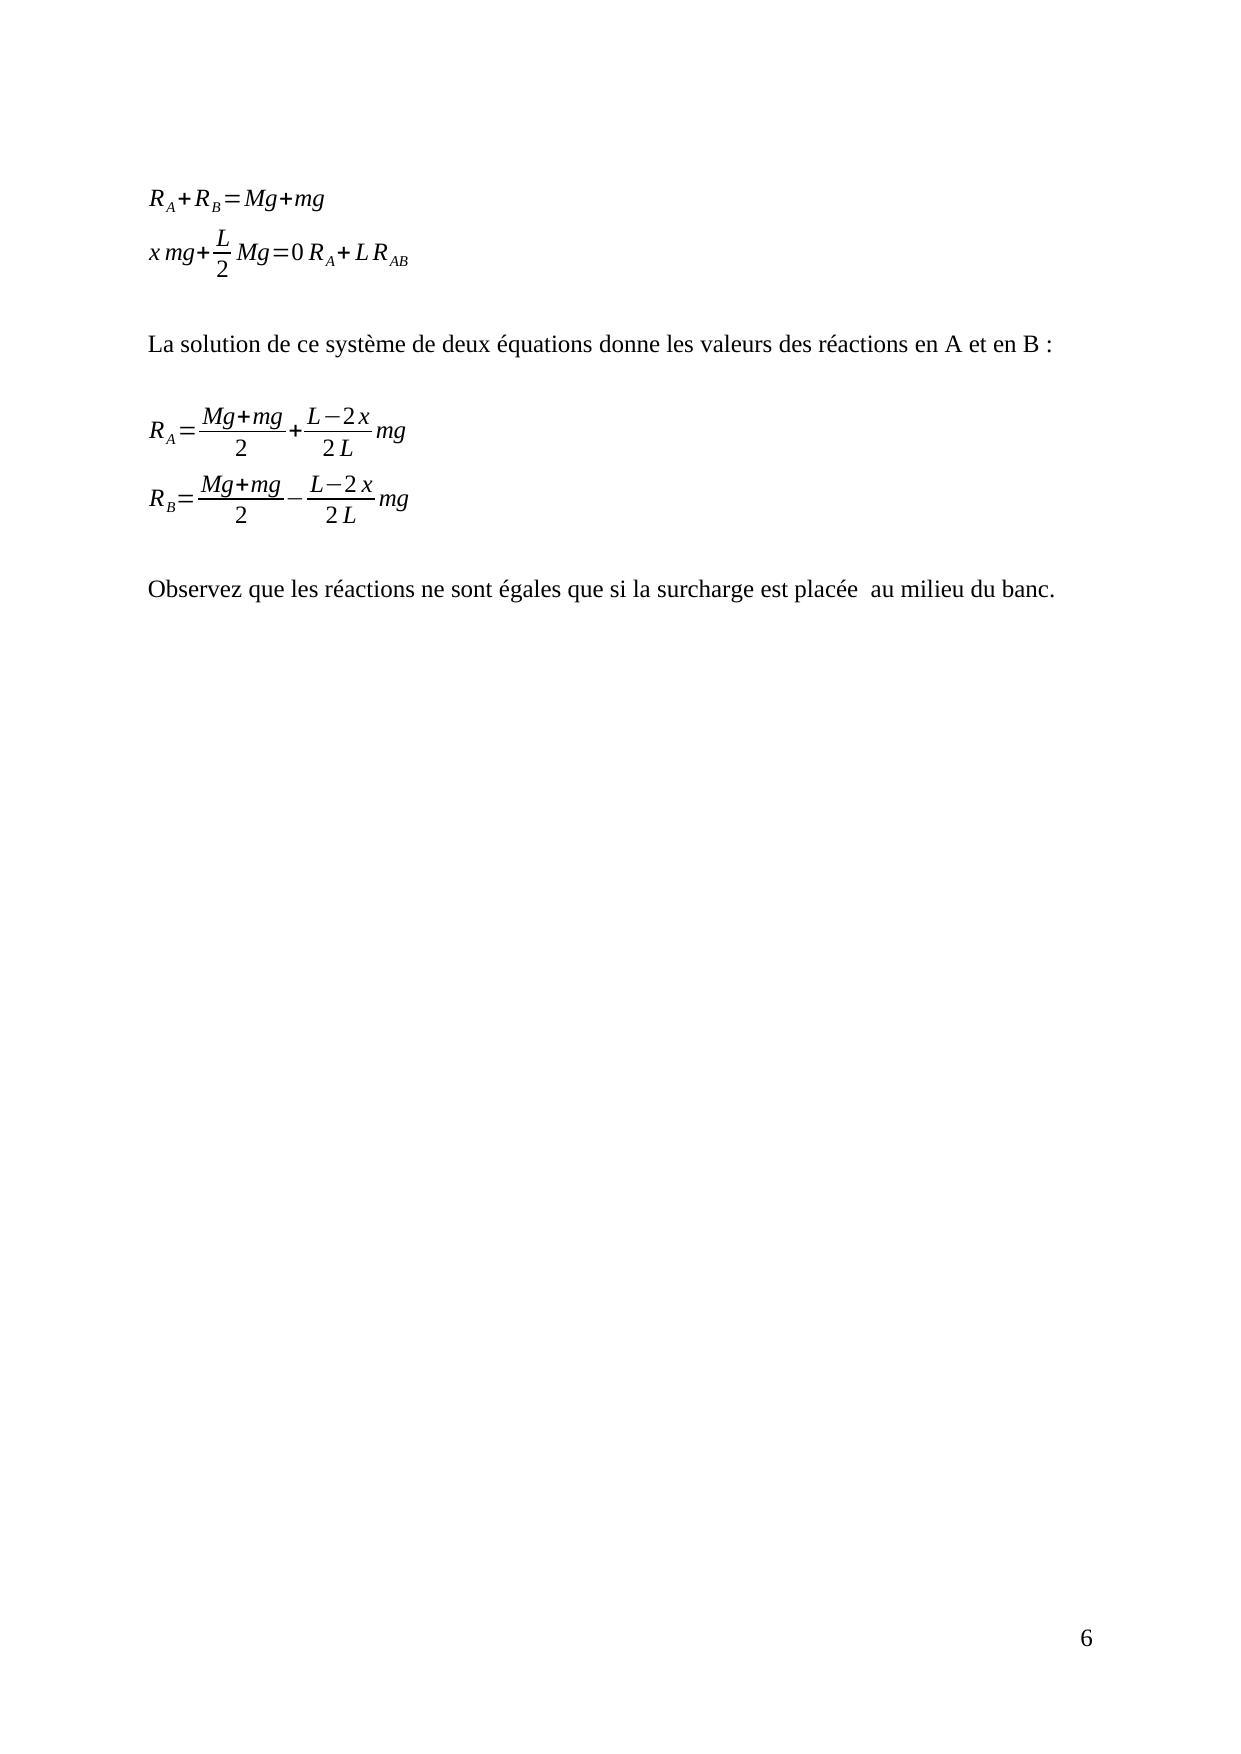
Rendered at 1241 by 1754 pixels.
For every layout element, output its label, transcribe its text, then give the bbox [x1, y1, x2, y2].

text Observez que les réactions ne sont égales que si la surcharge est placée au milieu du banc. [148, 574, 1093, 603]
text La solution de ce système de deux équations donne les valeurs des réactions en A et en B : [148, 329, 1093, 357]
